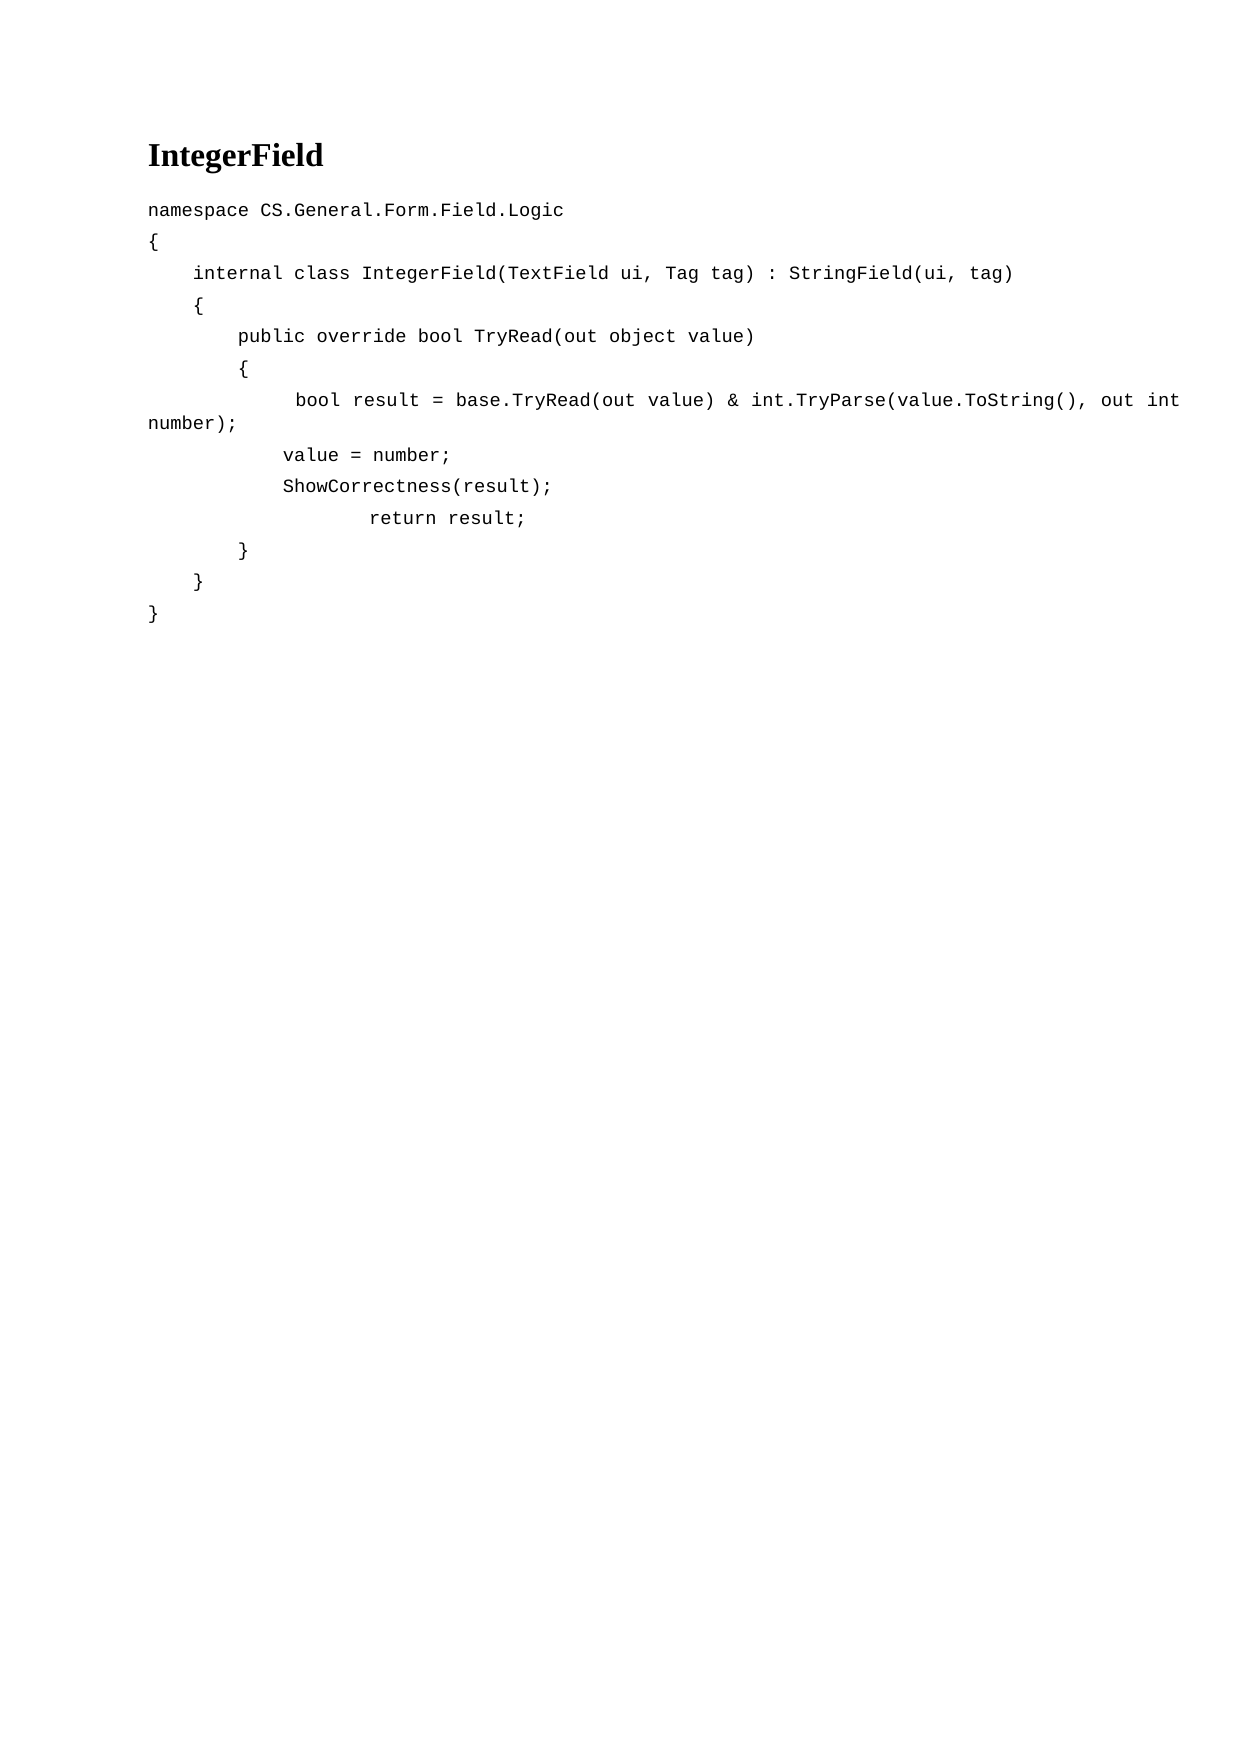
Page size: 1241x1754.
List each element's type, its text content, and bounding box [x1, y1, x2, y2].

list ShowCorrectness(result); [148, 477, 1181, 498]
list } [148, 604, 1181, 625]
list } [148, 541, 1181, 562]
list value = number; [148, 446, 1181, 467]
subtitle IntegerField [148, 135, 1181, 173]
list namespace CS.General.Form.Field.Logic [148, 201, 1181, 222]
list internal class IntegerField(TextField ui, Tag tag) : StringField(ui, tag) [148, 264, 1181, 285]
list return result; [148, 509, 1181, 530]
list public override bool TryRead(out object value) [148, 327, 1181, 348]
list { [148, 296, 1181, 317]
list bool result = base.TryRead(out value) & int.TryParse(value.ToString(), out int number); [148, 391, 1181, 435]
list { [148, 232, 1181, 253]
list } [148, 572, 1181, 593]
list { [148, 359, 1181, 380]
